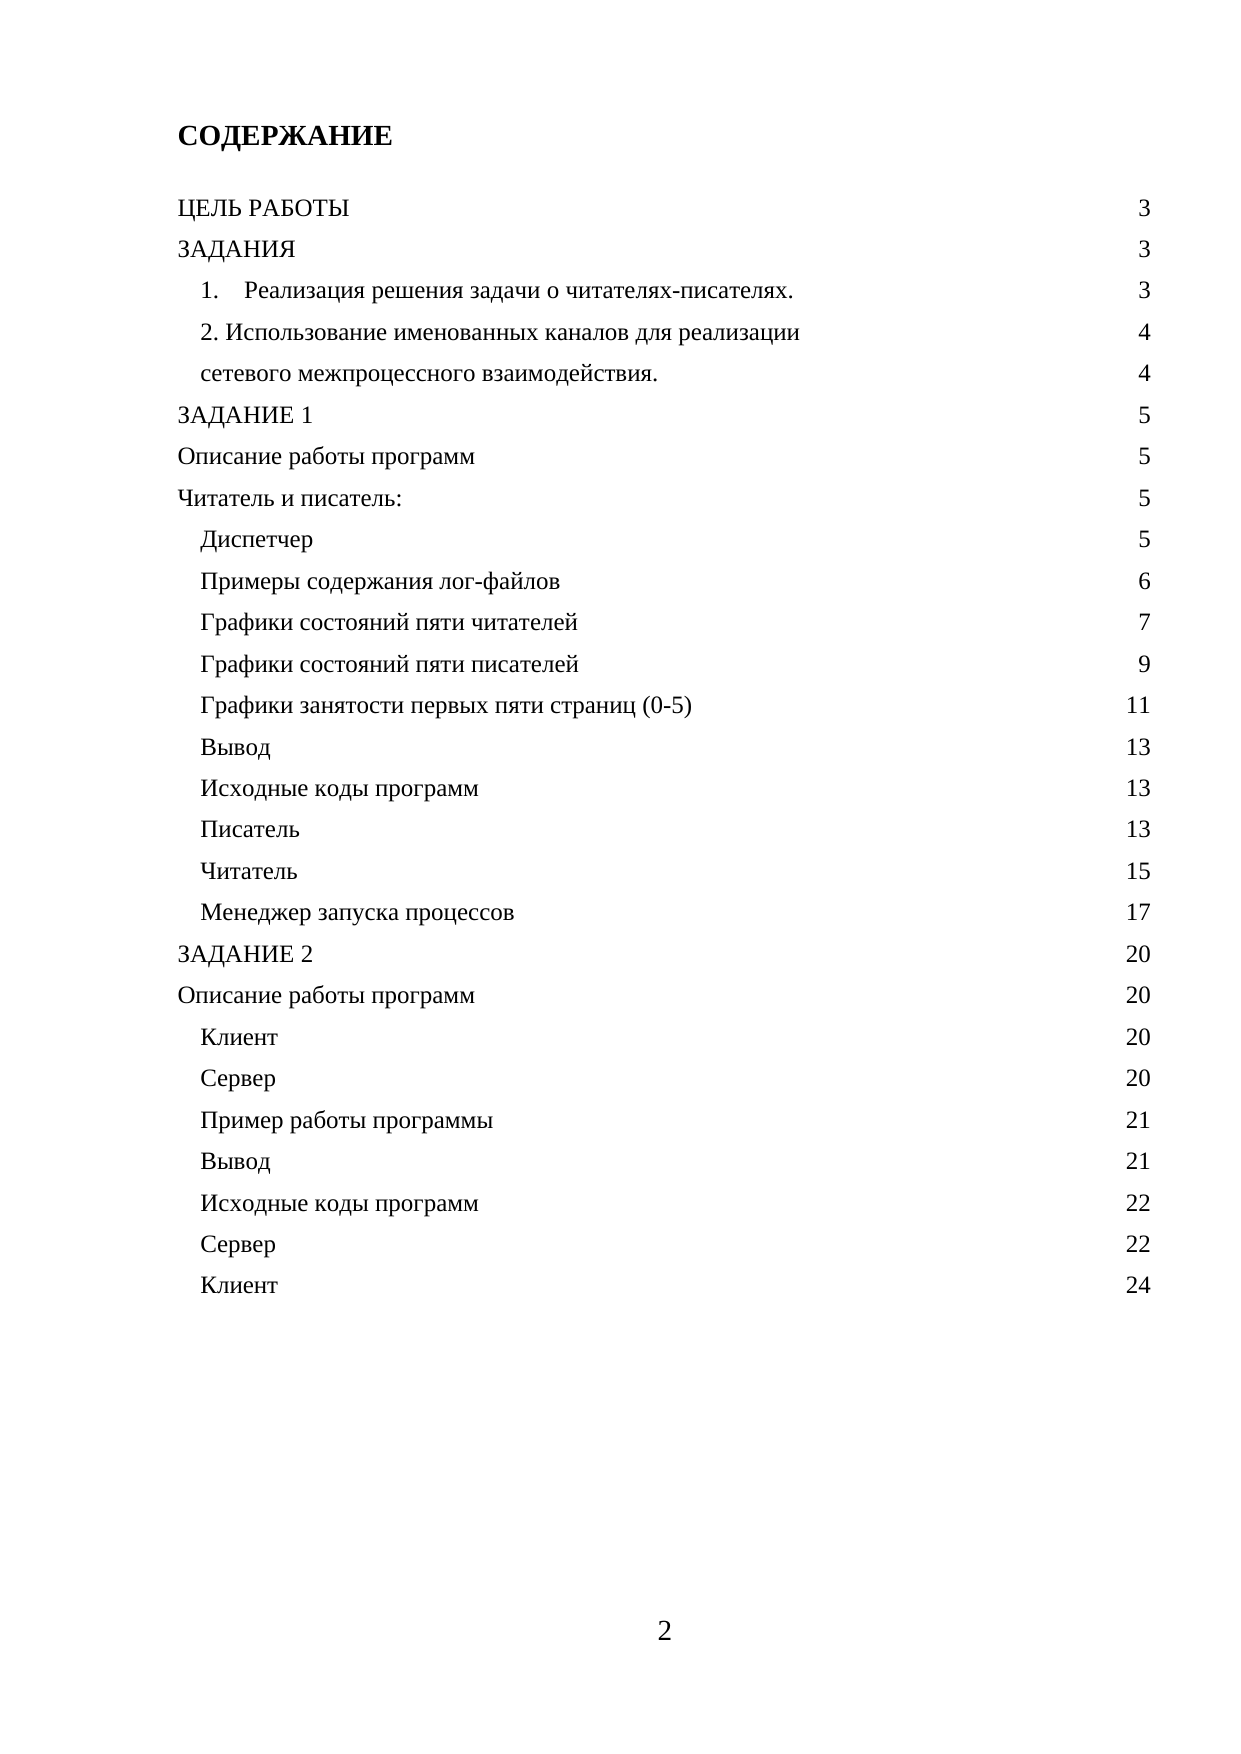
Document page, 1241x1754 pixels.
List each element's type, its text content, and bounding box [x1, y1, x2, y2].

text СОДЕРЖАНИЕ [177, 118, 1152, 152]
